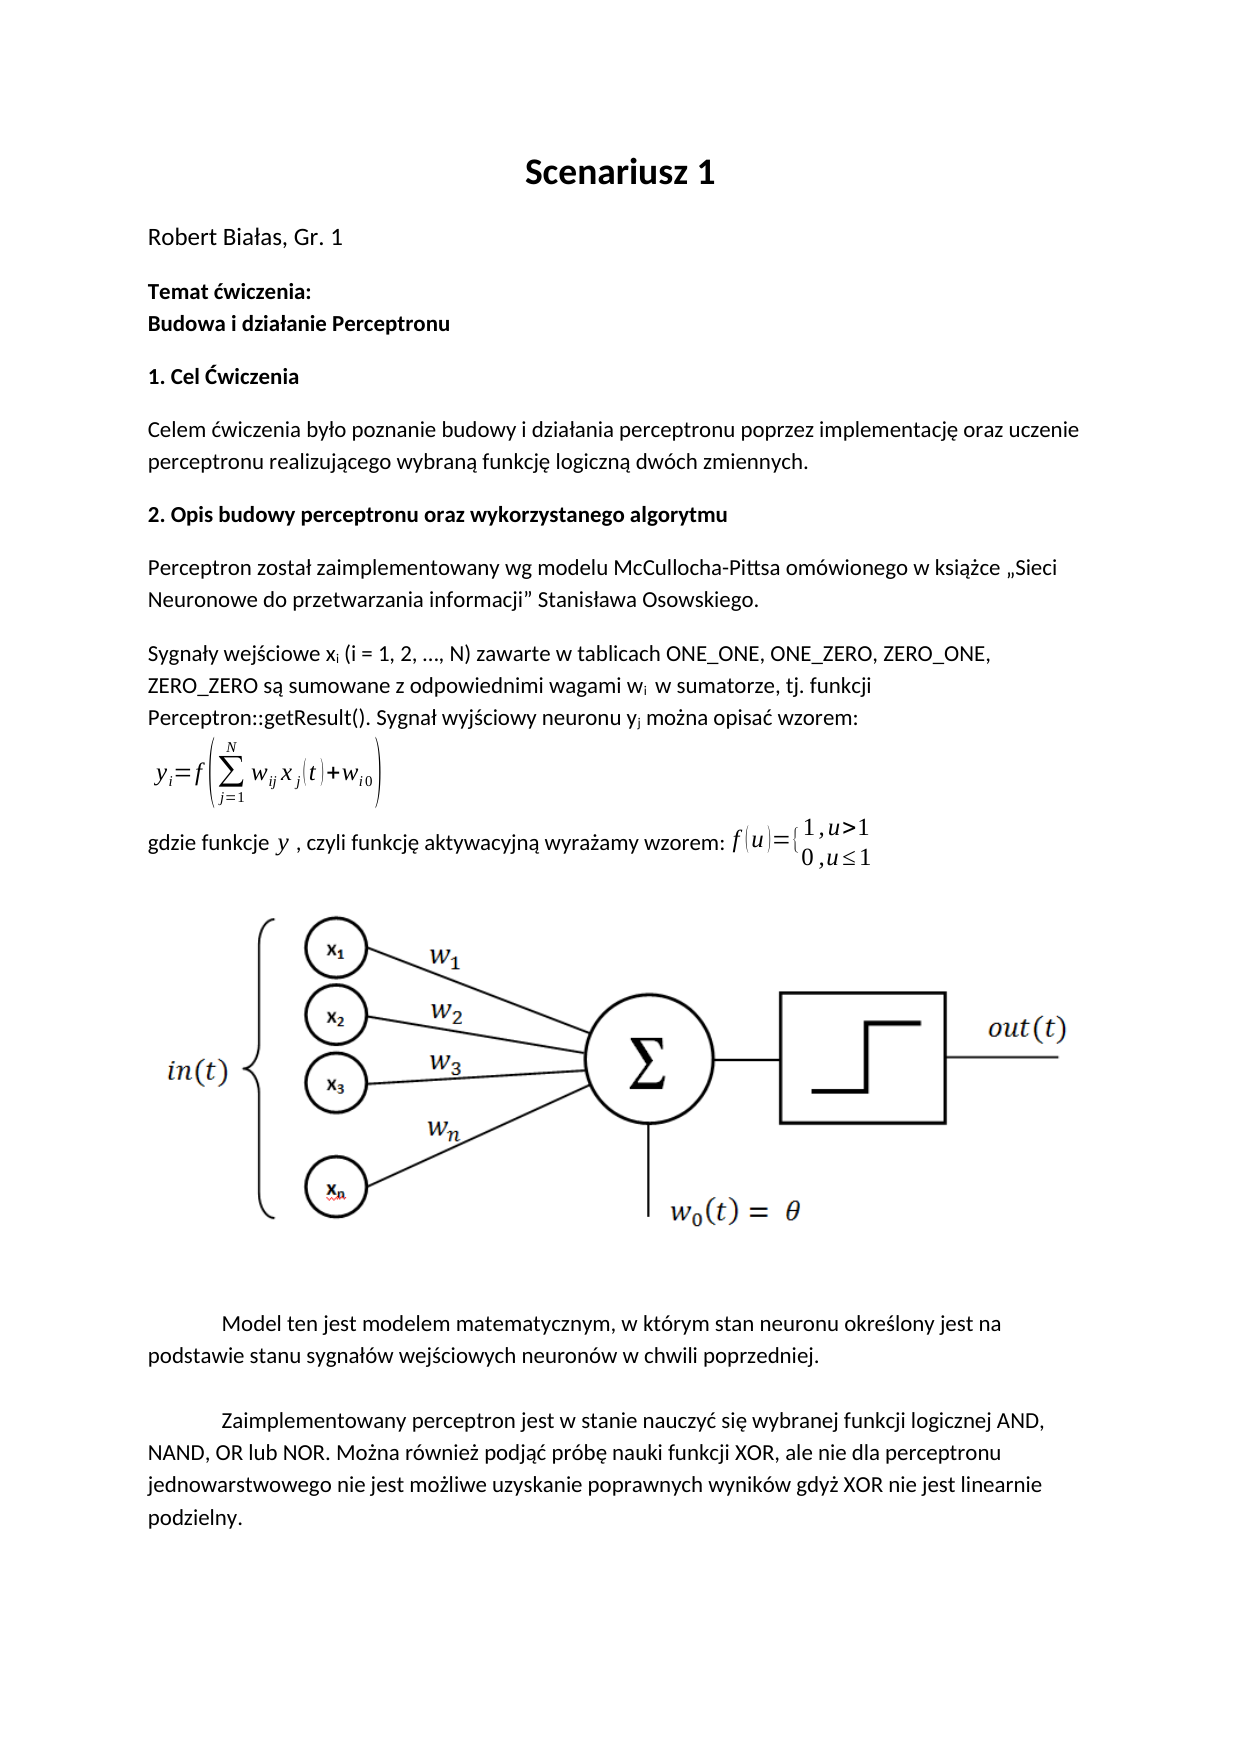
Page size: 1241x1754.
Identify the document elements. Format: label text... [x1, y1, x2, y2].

text Temat ćwiczenia: Budowa i działanie Perceptronu [148, 277, 1093, 337]
text 1. Cel Ćwiczenia [148, 362, 1093, 390]
text Celem ćwiczenia było poznanie budowy i działania perceptronu poprzez implementację oraz uczenie perceptronu realizującego wybraną funkcję logiczną dwóch zmiennych. [148, 415, 1093, 475]
text Zaimplementowany perceptron jest w stanie nauczyć się wybranej funkcji logicznej AND, NAND, OR lub NOR. Można również podjąć próbę nauki funkcji XOR, ale nie dla perceptronu jednowarstwowego nie jest możliwe uzyskanie poprawnych wyników gdyż XOR nie jest linearnie podzielny. [148, 1406, 1093, 1531]
text 2. Opis budowy perceptronu oraz wykorzystanego algorytmu [148, 500, 1093, 528]
text Robert Białas, Gr. 1 [148, 221, 1093, 252]
picture [147, 896, 1093, 1253]
text Scenariusz 1 [148, 148, 1093, 193]
text gdzie funkcje , czyli funkcję aktywacyjną wyrażamy wzorem: [148, 814, 1093, 871]
text Perceptron został zaimplementowany wg modelu McCullocha-Pittsa omówionego w książce „Sieci Neuronowe do przetwarzania informacji” Stanisława Osowskiego. [148, 553, 1093, 614]
text Sygnały wejściowe xi (i = 1, 2, …, N) zawarte w tablicach ONE_ONE, ONE_ZERO, ZERO_ONE, ZERO_ZERO są sumowane z odpowiednimi wagami wi w sumatorze, tj. funkcji Perceptron::getResult(). Sygnał wyjściowy neuronu yj można opisać wzorem: [148, 639, 1093, 731]
text Model ten jest modelem matematycznym, w którym stan neuronu określony jest na podstawie stanu sygnałów wejściowych neuronów w chwili poprzedniej. [148, 1309, 1093, 1370]
